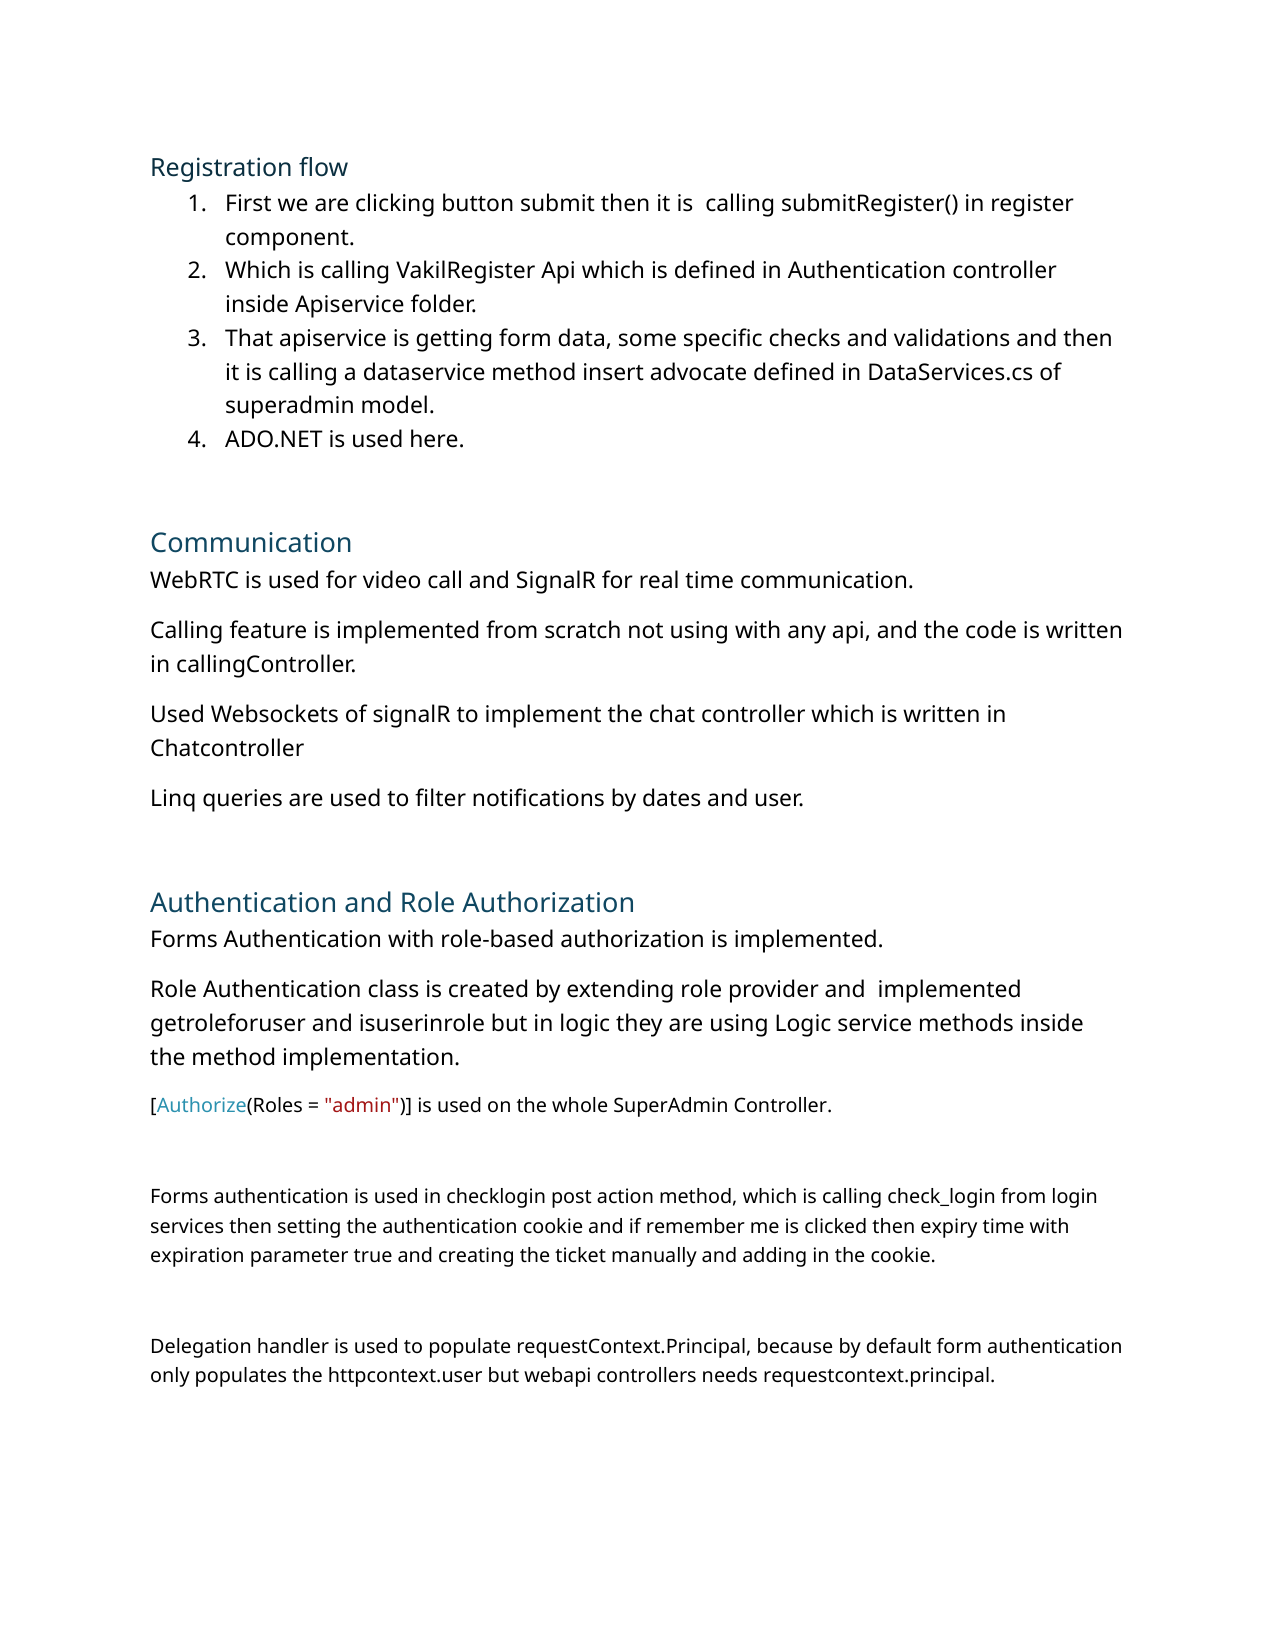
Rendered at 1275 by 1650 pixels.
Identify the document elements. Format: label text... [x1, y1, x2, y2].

text Forms Authentication with role-based authorization is implemented. [150, 923, 1125, 954]
text Used Websockets of signalR to implement the chat controller which is written in Chatcontroller [150, 698, 1125, 763]
text Linq queries are used to filter notifications by dates and user. [150, 782, 1125, 814]
text [Authorize(Roles = "admin")] is used on the whole SuperAdmin Controller. [412, 1091, 1125, 1118]
subtitle Communication [150, 524, 1125, 561]
list That apiservice is getting form data, some specific checks and validations and then it is calling a dataservice method insert advocate defined in DataServices.cs of superadmin model. [187, 322, 1125, 421]
subtitle Authentication and Role Authorization [150, 883, 1125, 920]
list Which is calling VakilRegister Api which is defined in Authentication controller inside Apiservice folder. [187, 254, 1125, 319]
list First we are clicking button submit then it is calling submitRegister() in register component. [187, 187, 1125, 252]
text Role Authentication class is created by extending role provider and implemented getroleforuser and isuserinrole but in logic they are using Logic service methods inside the method implementation. [150, 973, 1125, 1072]
text Delegation handler is used to populate requestContext.Principal, because by default form authentication only populates the httpcontext.user but webapi controllers needs requestcontext.principal. [150, 1332, 1125, 1388]
subtitle Registration flow [150, 150, 1125, 184]
text WebRTC is used for video call and SignalR for real time communication. [150, 564, 1125, 595]
text Calling feature is implemented from scratch not using with any api, and the code is written in callingController. [150, 614, 1125, 679]
list ADO.NET is used here. [187, 423, 1125, 454]
text Forms authentication is used in checklogin post action method, which is calling check_login from login services then setting the authentication cookie and if remember me is clicked then expiry time with expiration parameter true and creating the ticket manually and adding in the cookie. [150, 1183, 1125, 1268]
